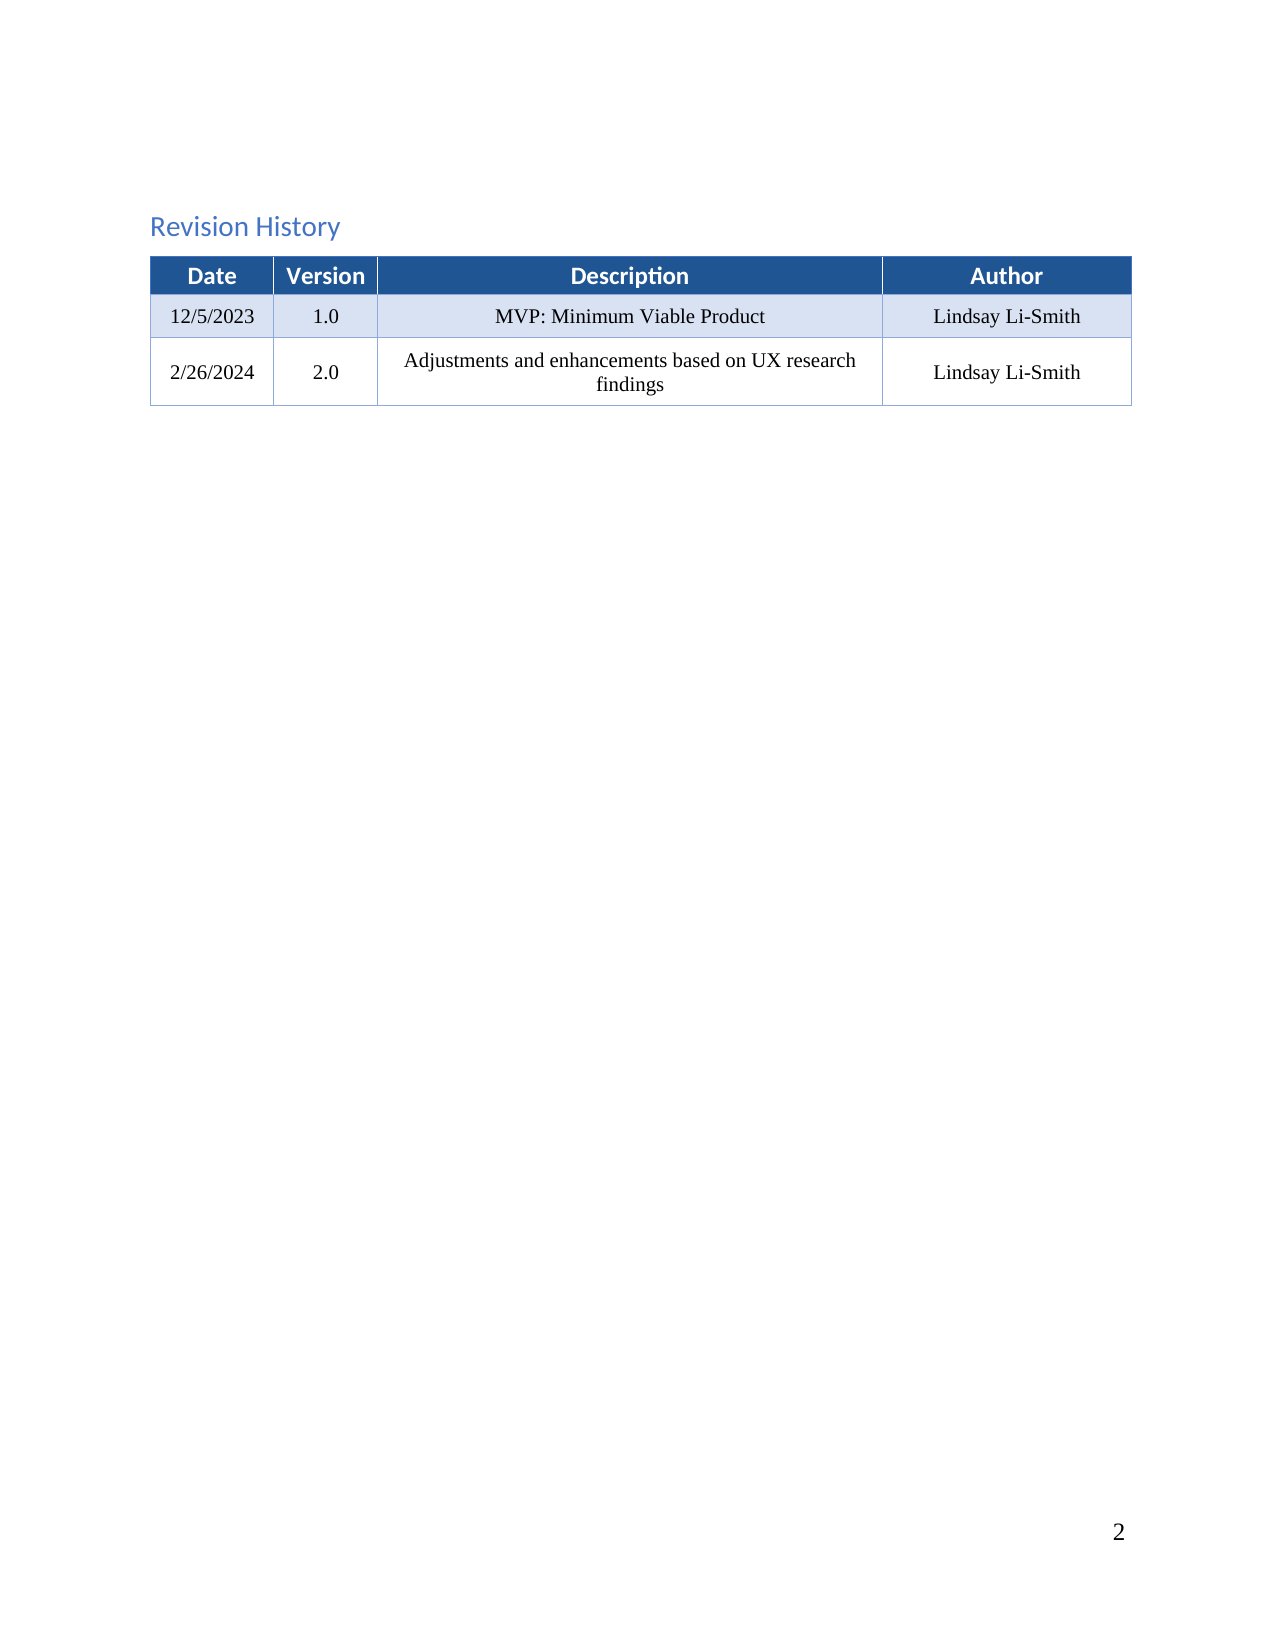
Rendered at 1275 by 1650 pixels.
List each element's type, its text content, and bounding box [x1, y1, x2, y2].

table_cell 1.0 [274, 295, 377, 337]
table_header Author [883, 257, 1131, 294]
table_header Version [274, 257, 377, 294]
table_cell Adjustments and enhancements based on UX research findings [378, 338, 882, 405]
text Revision History [150, 208, 1125, 243]
table_header Description [378, 257, 882, 294]
table_cell MVP: Minimum Viable Product [378, 295, 882, 337]
table_cell 2.0 [274, 338, 377, 405]
table_cell 2/26/2024 [151, 338, 273, 405]
table_cell 12/5/2023 [151, 295, 273, 337]
table_header Date [151, 257, 273, 294]
table_cell Lindsay Li-Smith [883, 338, 1131, 405]
table_cell Lindsay Li-Smith [883, 295, 1131, 337]
